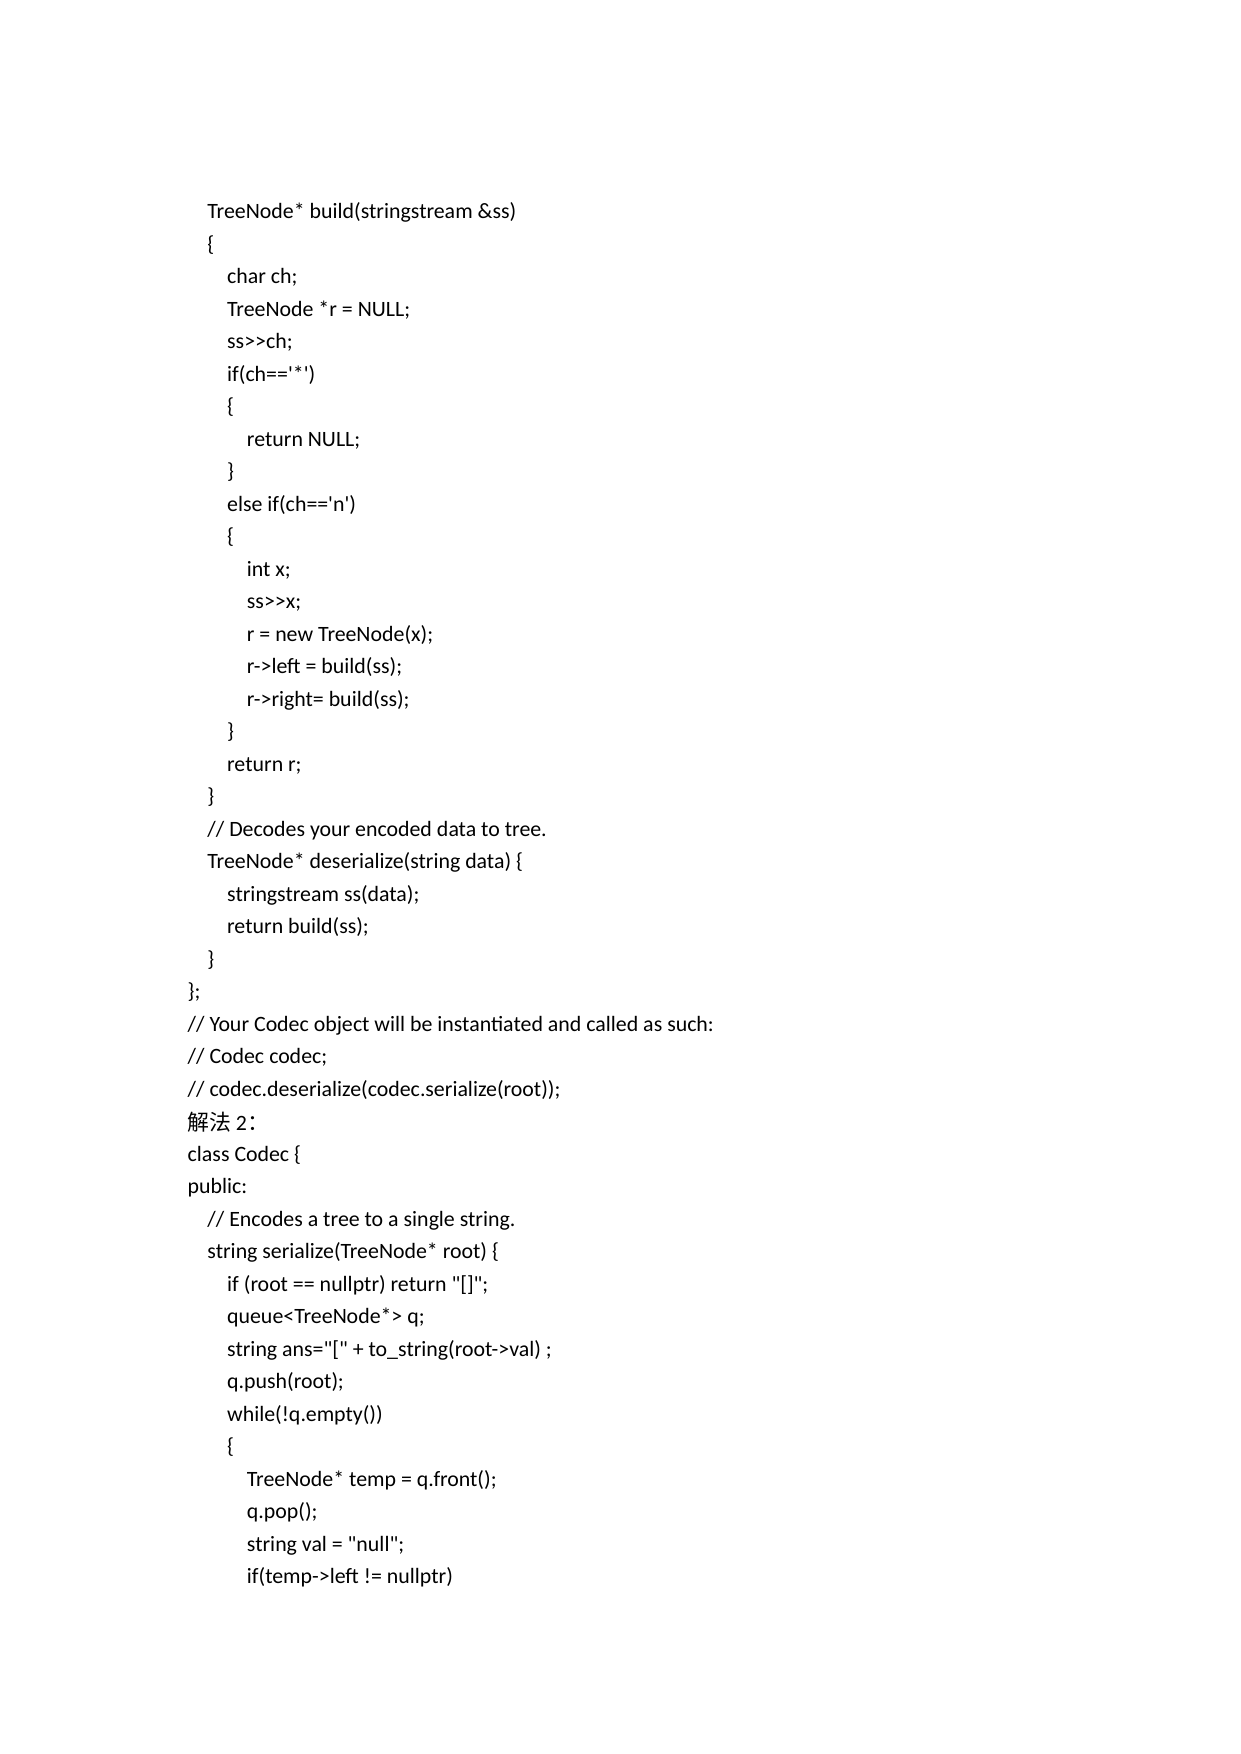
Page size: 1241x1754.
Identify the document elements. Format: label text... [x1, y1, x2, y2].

text string val = "null"; [187, 1527, 1053, 1559]
text { [187, 519, 1053, 552]
text { [187, 227, 1053, 259]
text r = new TreeNode(x); [187, 617, 1053, 649]
text else if(ch=='n') [187, 487, 1053, 519]
text r->left = build(ss); [187, 649, 1053, 682]
text stringstream ss(data); [187, 877, 1053, 909]
text TreeNode* deserialize(string data) { [187, 844, 1053, 877]
text if(temp->left != nullptr) [187, 1559, 1053, 1592]
text r->right= build(ss); [187, 682, 1053, 714]
text queue<TreeNode*> q; [187, 1299, 1053, 1332]
text // Codec codec; [187, 1039, 1053, 1072]
text { [187, 389, 1053, 422]
text string ans="[" + to_string(root->val) ; [187, 1332, 1053, 1364]
text { [187, 1429, 1053, 1462]
text q.pop(); [187, 1494, 1053, 1527]
text return r; [187, 747, 1053, 779]
text } [187, 779, 1053, 812]
text ss>>x; [187, 584, 1053, 617]
text if(ch=='*') [187, 357, 1053, 389]
text } [187, 714, 1053, 747]
text class Codec { [187, 1137, 1053, 1169]
text // Encodes a tree to a single string. [187, 1202, 1053, 1234]
text if (root == nullptr) return "[]"; [187, 1267, 1053, 1299]
text // codec.deserialize(codec.serialize(root)); [187, 1072, 1053, 1104]
text return NULL; [187, 422, 1053, 454]
text while(!q.empty()) [187, 1397, 1053, 1429]
text } [187, 942, 1053, 974]
text // Decodes your encoded data to tree. [187, 812, 1053, 844]
text } [187, 454, 1053, 487]
text TreeNode* temp = q.front(); [187, 1462, 1053, 1494]
text string serialize(TreeNode* root) { [187, 1234, 1053, 1267]
text TreeNode *r = NULL; [187, 292, 1053, 324]
text return build(ss); [187, 909, 1053, 942]
text }; [187, 974, 1053, 1007]
text int x; [187, 552, 1053, 584]
text char ch; [187, 259, 1053, 292]
text ss>>ch; [187, 324, 1053, 357]
text 解法2： [187, 1104, 1053, 1137]
text // Your Codec object will be instantiated and called as such: [187, 1007, 1053, 1039]
text q.push(root); [187, 1364, 1053, 1397]
text TreeNode* build(stringstream &ss) [187, 194, 1053, 227]
text public: [187, 1169, 1053, 1202]
